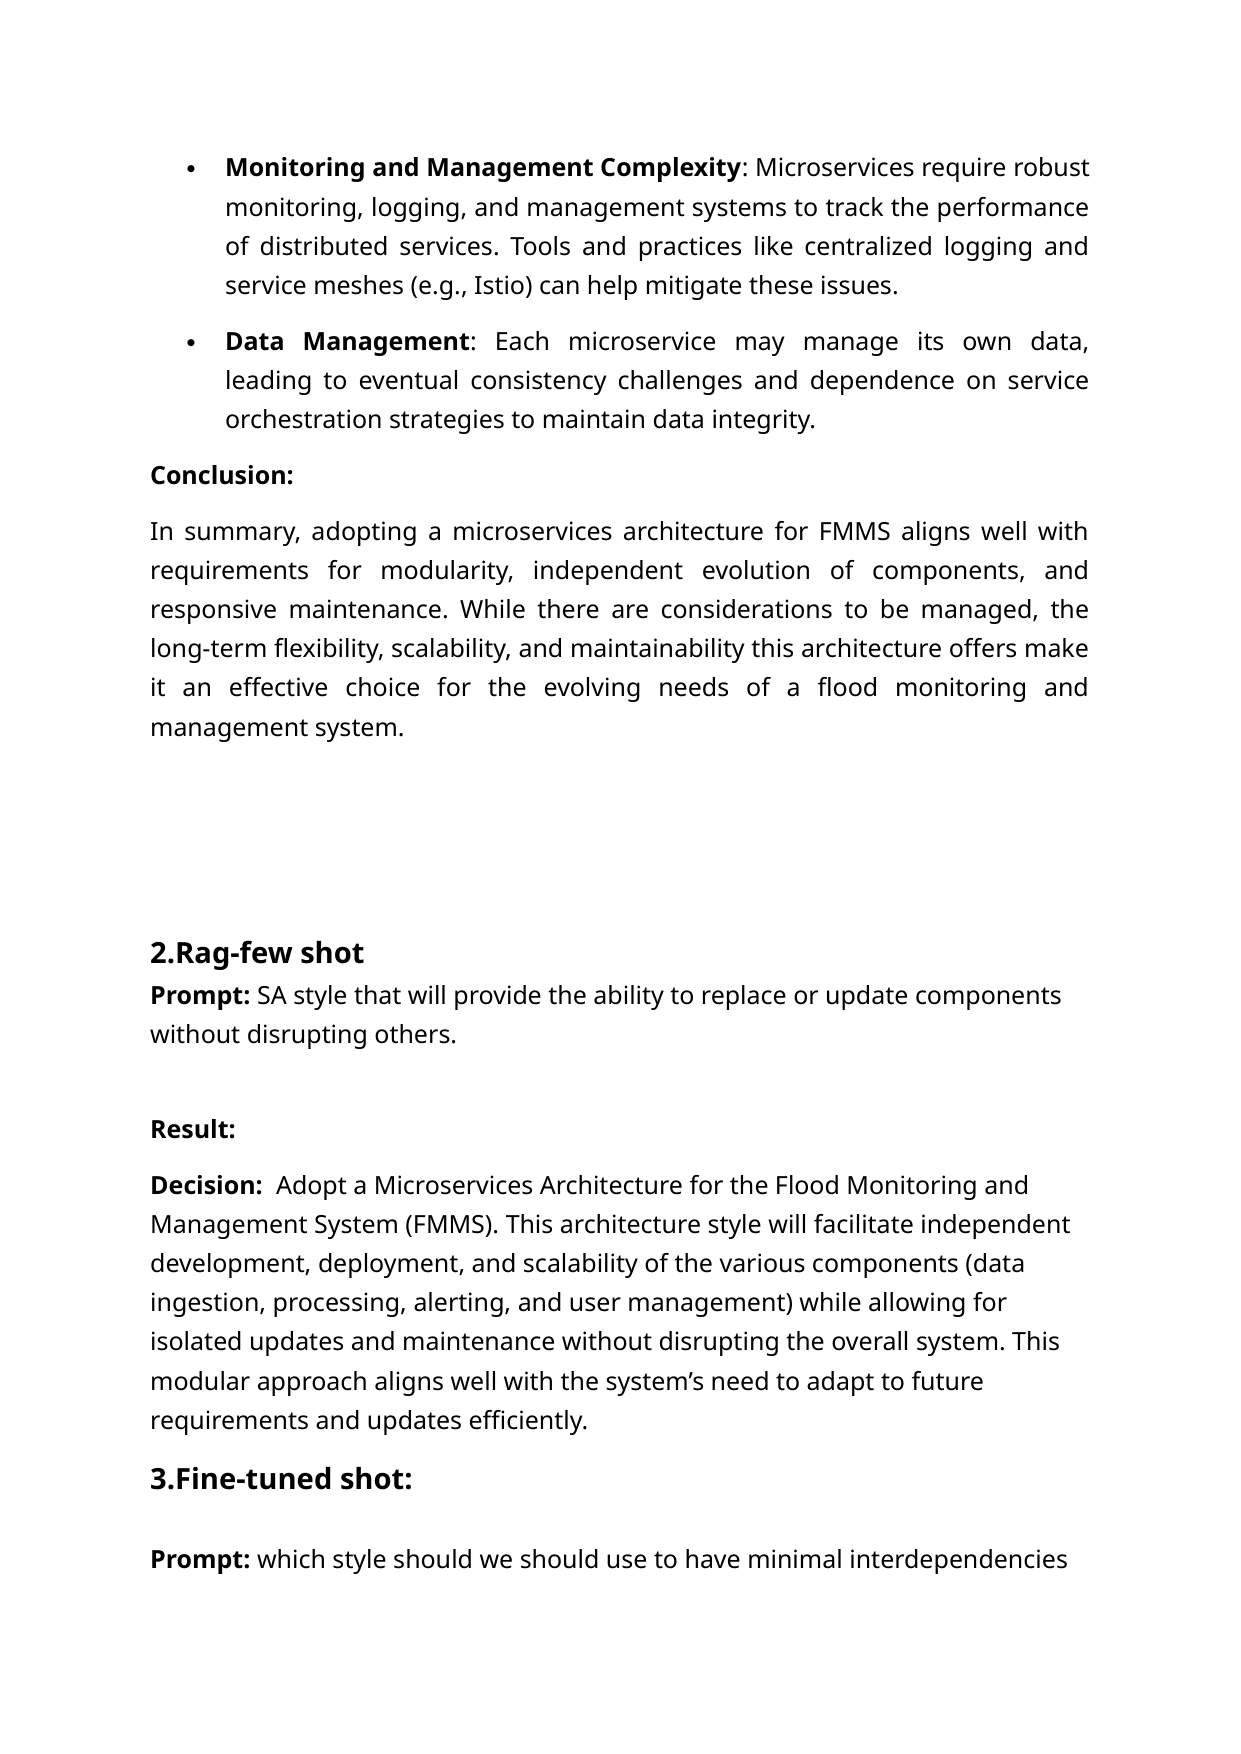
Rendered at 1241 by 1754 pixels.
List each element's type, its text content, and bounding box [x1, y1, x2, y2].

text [150, 1458, 1090, 1576]
list Monitoring and Management Complexity: Microservices require robust monitoring, logging, and management systems to track the performance of distributed services. Tools and practices like centralized logging and service meshes (e.g., Istio) can help mitigate these issues. [187, 150, 1090, 302]
text In summary, adopting a microservices architecture for FMMS aligns well with requirements for modularity, independent evolution of components, and responsive maintenance. While there are considerations to be managed, the long-term flexibility, scalability, and maintainability this architecture offers make it an effective choice for the evolving needs of a flood monitoring and management system. [150, 513, 1090, 743]
list Data Management: Each microservice may manage its own data, leading to eventual consistency challenges and dependence on service orchestration strategies to maintain data integrity. [187, 323, 1090, 436]
text 2.Rag-few shot Prompt: SA style that will provide the ability to replace or update components without disrupting others. [150, 932, 1090, 1090]
text Result: [150, 1111, 1090, 1146]
text Decision: Adopt a Microservices Architecture for the Flood Monitoring and Management System (FMMS). This architecture style will facilitate independent development, deployment, and scalability of the various components (data ingestion, processing, alerting, and user management) while allowing for isolated updates and maintenance without disrupting the overall system. This modular approach aligns well with the system’s need to adapt to future requirements and updates efficiently. [150, 1167, 1090, 1436]
text Conclusion: [150, 457, 1090, 492]
